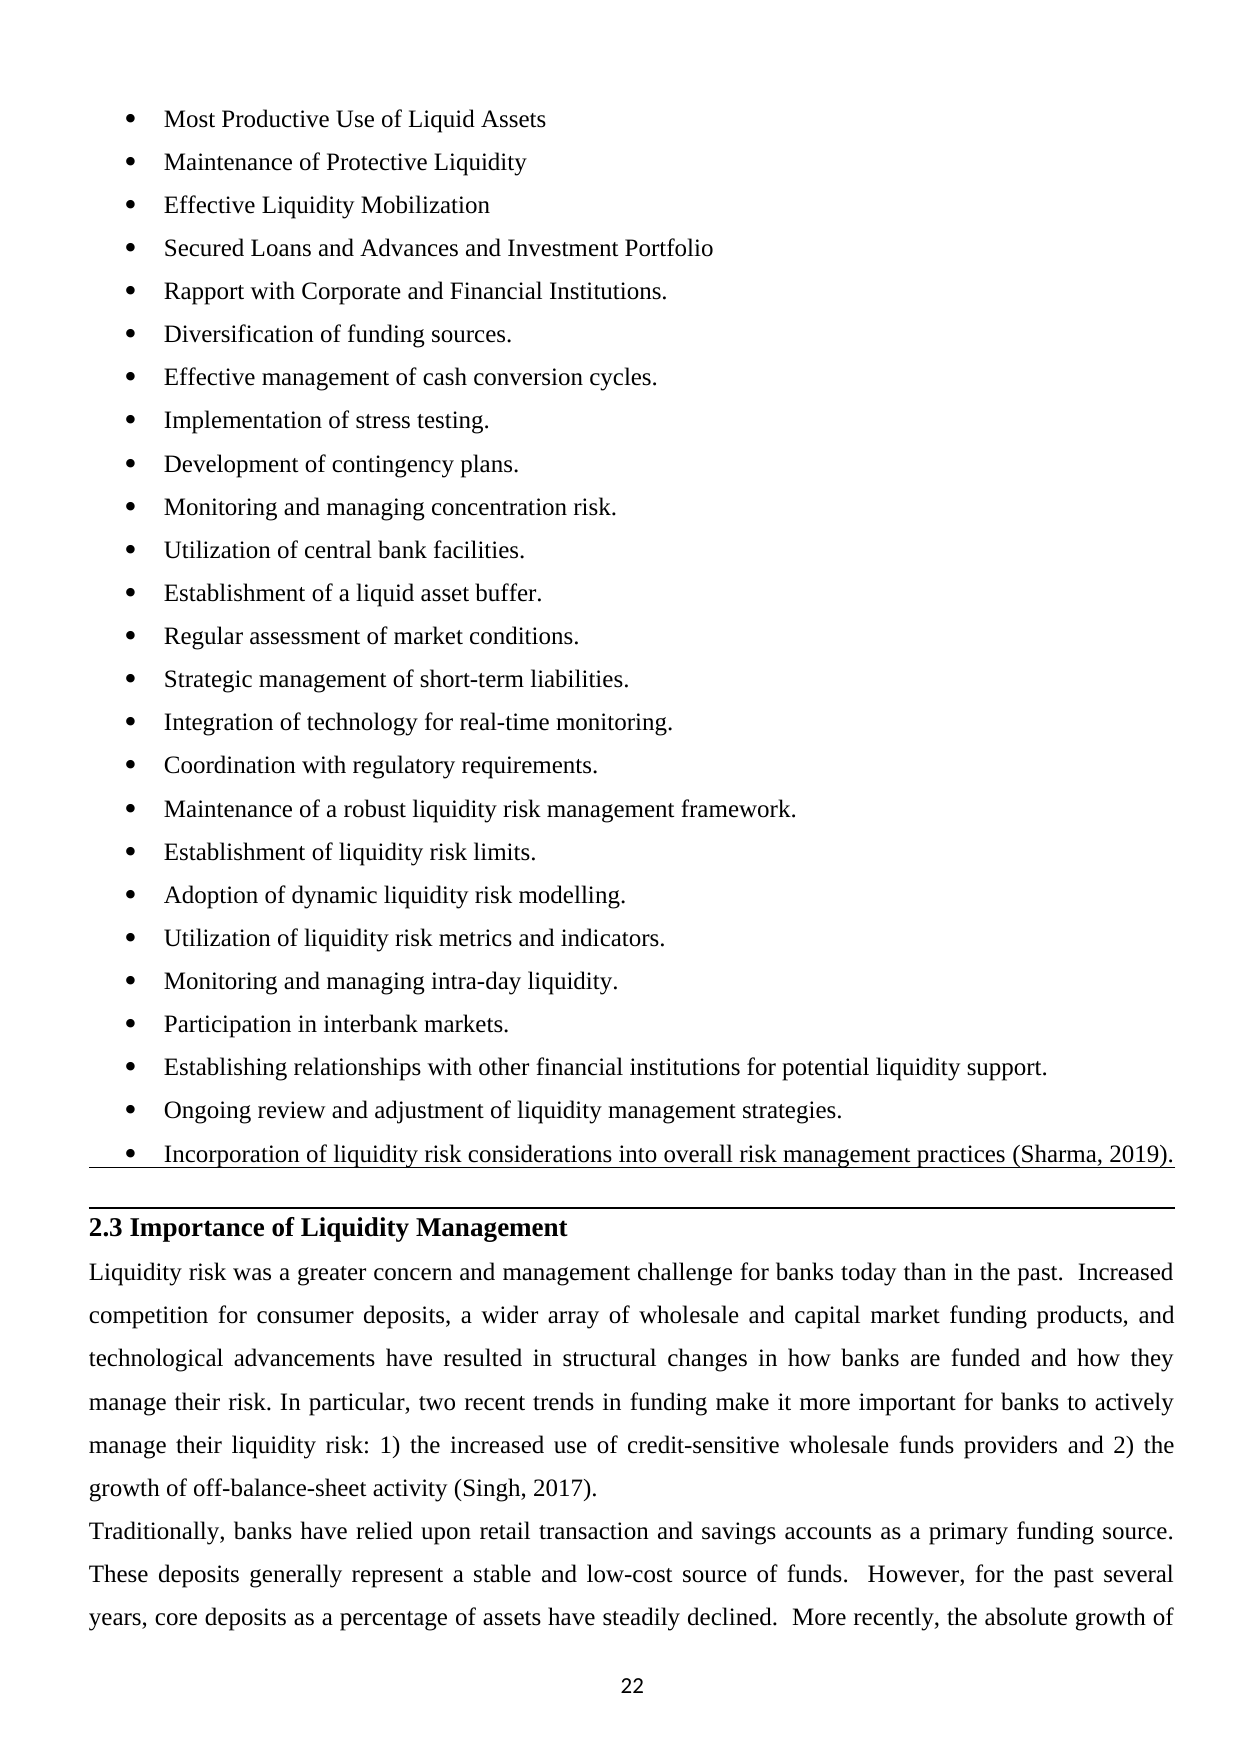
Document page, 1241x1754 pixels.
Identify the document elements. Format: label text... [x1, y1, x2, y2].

list Establishing relationships with other financial institutions for potential liquidity support. [126, 1052, 1175, 1081]
text Liquidity risk was a greater concern and management challenge for banks today than in the past. Increased competition for consumer deposits, a wider array of wholesale and capital market funding products, and technological advancements have resulted in structural changes in how banks are funded and how they manage their risk. In particular, two recent trends in funding make it more important for banks to actively manage their liquidity risk: 1) the increased use of credit-sensitive wholesale funds providers and 2) the growth of off-balance-sheet activity (Singh, 2017). [89, 1257, 1175, 1502]
list Coordination with regulatory requirements. [126, 751, 1175, 779]
list Establishment of a liquid asset buffer. [126, 578, 1175, 607]
list Strategic management of short-term liabilities. [126, 664, 1175, 693]
list Maintenance of Protective Liquidity [126, 147, 1175, 176]
list Utilization of liquidity risk metrics and indicators. [126, 923, 1175, 952]
list Most Productive Use of Liquid Assets [126, 104, 1175, 132]
list Secured Loans and Advances and Investment Portfolio [126, 233, 1175, 262]
list Maintenance of a robust liquidity risk management framework. [126, 794, 1175, 822]
list Ongoing review and adjustment of liquidity management strategies. [126, 1096, 1175, 1124]
list Participation in interbank markets. [126, 1009, 1175, 1038]
list Diversification of funding sources. [126, 319, 1175, 348]
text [89, 1516, 1175, 1631]
list Monitoring and managing concentration risk. [126, 492, 1175, 521]
text 2.3 Importance of Liquidity Management [89, 1211, 1175, 1242]
list Establishment of liquidity risk limits. [126, 837, 1175, 866]
list Monitoring and managing intra-day liquidity. [126, 966, 1175, 995]
list Development of contingency plans. [126, 449, 1175, 477]
list Rapport with Corporate and Financial Institutions. [126, 276, 1175, 305]
list Effective Liquidity Mobilization [126, 190, 1175, 219]
list Effective management of cash conversion cycles. [126, 362, 1175, 391]
list Implementation of stress testing. [126, 406, 1175, 434]
list Adoption of dynamic liquidity risk modelling. [126, 880, 1175, 909]
list Regular assessment of market conditions. [126, 621, 1175, 650]
list Incorporation of liquidity risk considerations into overall risk management practices (Sharma, 2019). [126, 1139, 1175, 1167]
list Integration of technology for real-time monitoring. [126, 707, 1175, 736]
list Utilization of central bank facilities. [126, 535, 1175, 564]
